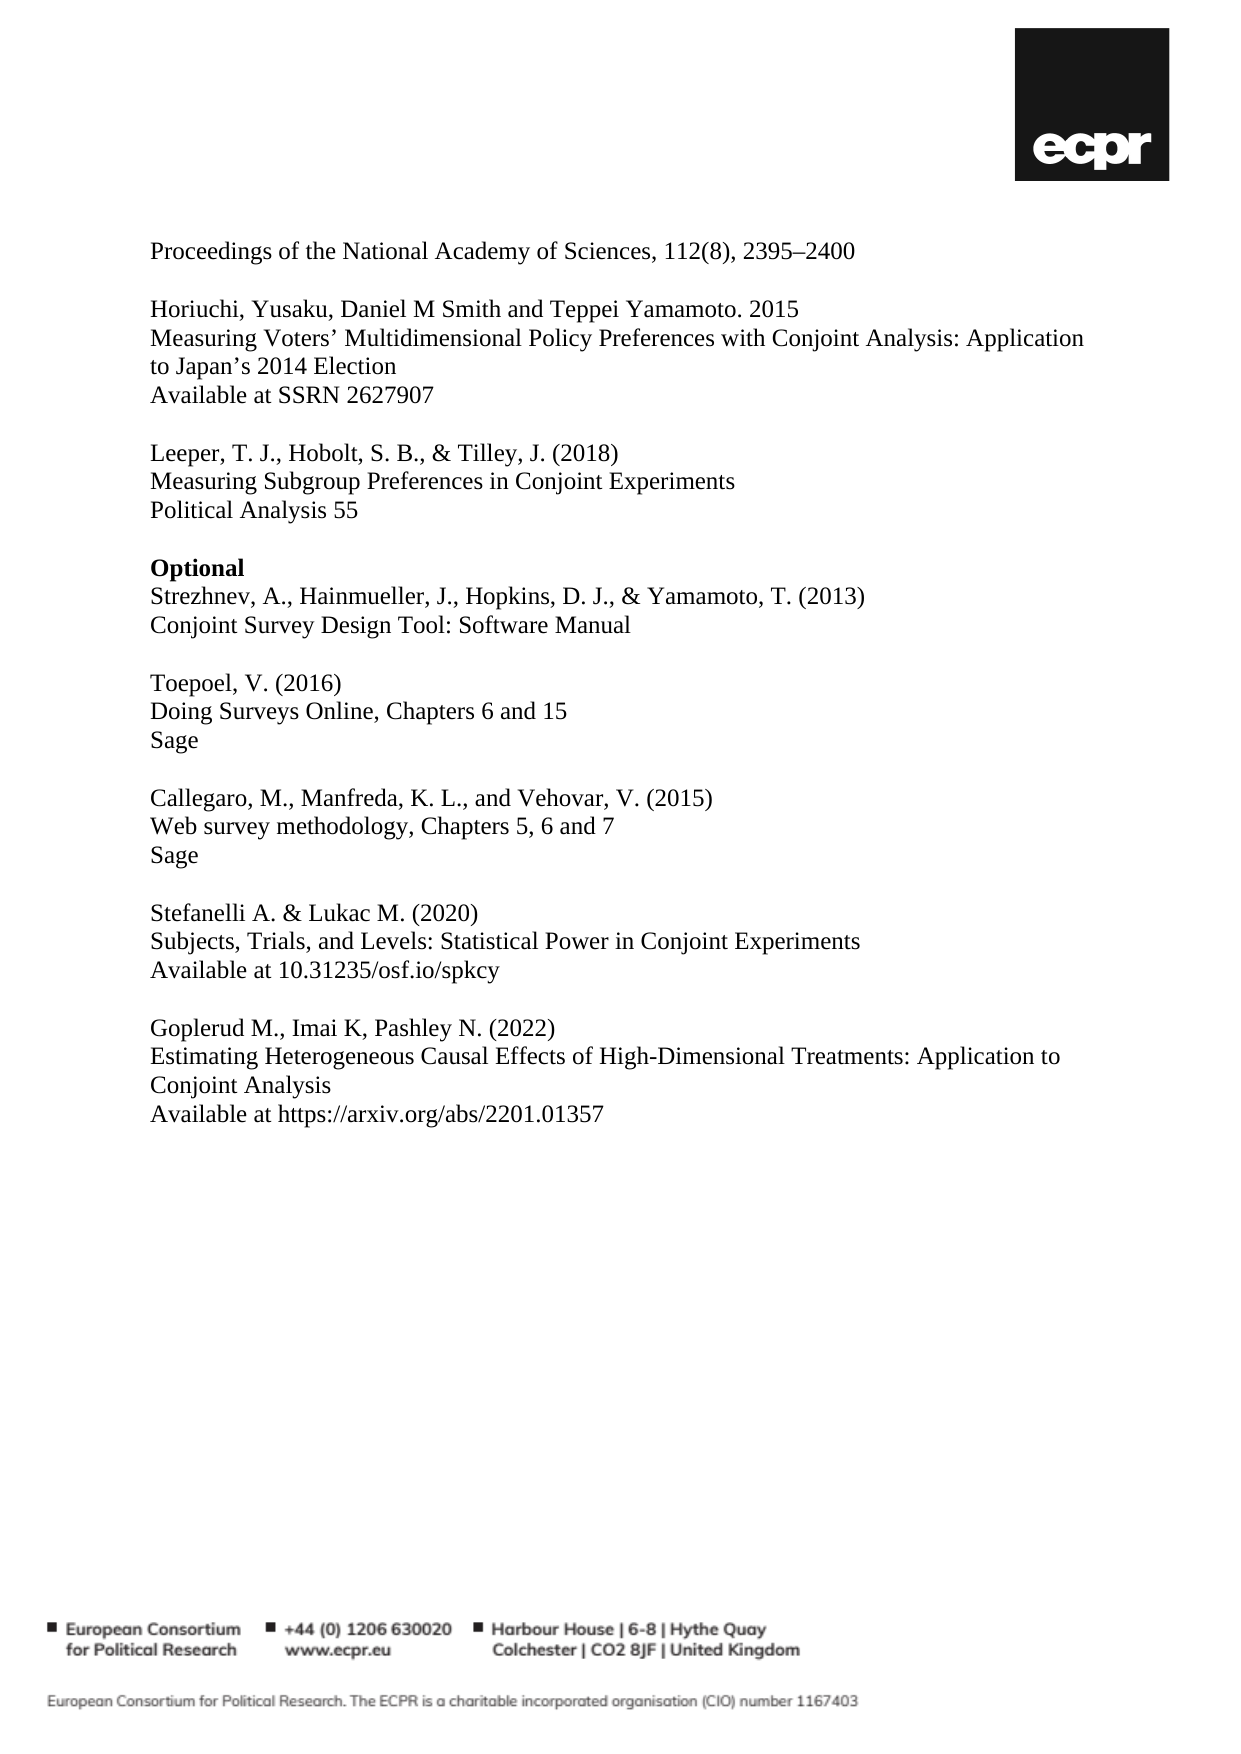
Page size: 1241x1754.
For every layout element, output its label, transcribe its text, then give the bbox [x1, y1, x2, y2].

text Measuring Subgroup Preferences in Conjoint Experiments [150, 466, 1090, 495]
text Subjects, Trials, and Levels: Statistical Power in Conjoint Experiments [150, 926, 1090, 955]
text Web survey methodology, Chapters 5, 6 and 7 [150, 811, 1090, 840]
text Stefanelli A. & Lukac M. (2020) [150, 898, 1090, 926]
text Available at SSRN 2627907 [150, 380, 1090, 409]
text Sage [150, 840, 1090, 869]
text Proceedings of the National Academy of Sciences, 112(8), 2395–2400 [150, 236, 1090, 265]
text Callegaro, M., Manfreda, K. L., and Vehovar, V. (2015) [150, 783, 1090, 811]
text Sage [150, 725, 1090, 754]
text Optional [150, 553, 1090, 581]
text Available at 10.31235/osf.io/spkcy [150, 955, 1090, 984]
text Estimating Heterogeneous Causal Effects of High-Dimensional Treatments: Application to Conjoint Analysis [150, 1041, 1090, 1099]
text Strezhnev, A., Hainmueller, J., Hopkins, D. J., & Yamamoto, T. (2013) [150, 581, 1090, 610]
text Goplerud M., Imai K, Pashley N. (2022) [150, 1013, 1090, 1041]
text Conjoint Survey Design Tool: Software Manual [150, 610, 1090, 639]
text Available at https://arxiv.org/abs/2201.01357 [150, 1099, 1090, 1128]
text Toepoel, V. (2016) [150, 668, 1090, 696]
text Political Analysis 55 [150, 495, 1090, 524]
picture [1014, 28, 1170, 181]
text Doing Surveys Online, Chapters 6 and 15 [150, 696, 1090, 725]
text Horiuchi, Yusaku, Daniel M Smith and Teppei Yamamoto. 2015 [150, 294, 1090, 323]
text Measuring Voters’ Multidimensional Policy Preferences with Conjoint Analysis: Application to Japan’s 2014 Election [150, 323, 1090, 380]
text Leeper, T. J., Hobolt, S. B., & Tilley, J. (2018) [150, 438, 1090, 466]
